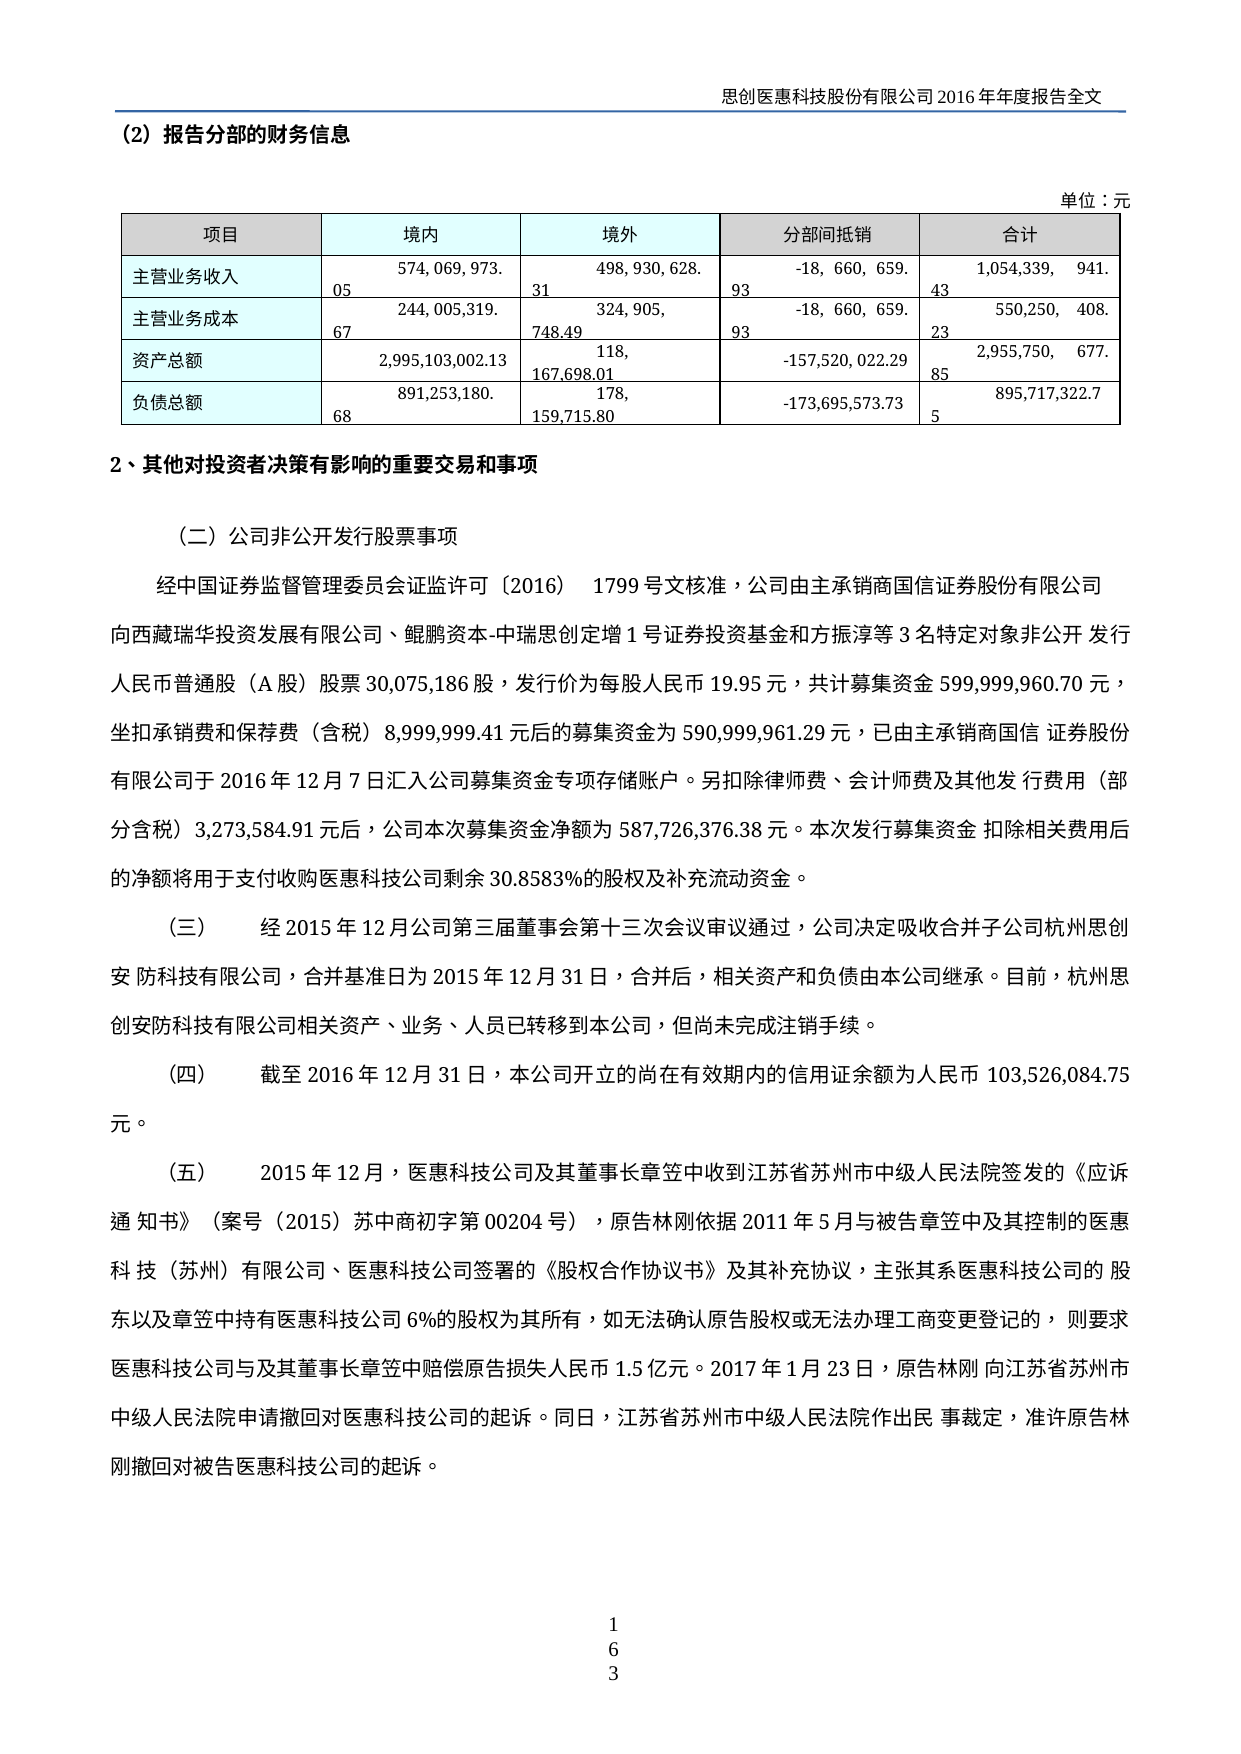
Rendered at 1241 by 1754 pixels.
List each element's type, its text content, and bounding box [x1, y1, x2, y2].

text （三） 经2015年12月公司第三届董事会第十三次会议审议通过，公司决定吸收合并子公司杭州思创安 防科技有限公司，合并基准日为2015年12月31日，合并后，相关资产和负债由本公司继承。目前，杭州思 创安防科技有限公司相关资产、业务、人员已转移到本公司，但尚未完成注销手续。 [110, 897, 1131, 1043]
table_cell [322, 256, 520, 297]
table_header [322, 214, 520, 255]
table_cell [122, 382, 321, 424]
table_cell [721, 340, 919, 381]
text （四） 截至2016年12月31日，本公司开立的尚在有效期内的信用证余额为人民币103,526,084.75元。 [110, 1043, 1131, 1141]
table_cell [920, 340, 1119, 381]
text 经中国证券监督管理委员会证监许可〔2016） 1799号文核准，公司由主承销商国信证券股份有限公司 [110, 554, 1131, 603]
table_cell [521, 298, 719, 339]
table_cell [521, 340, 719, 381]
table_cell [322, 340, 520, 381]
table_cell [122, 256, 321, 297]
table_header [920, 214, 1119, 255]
text （二）公司非公开发行股票事项 [110, 505, 1131, 554]
text （五） 2015年12月，医惠科技公司及其董事长章笠中收到江苏省苏州市中级人民法院签发的《应诉通 知书》（案号（2015）苏中商初字第00204号），原告林刚依据2011年5月与被告章笠中及其控制的医惠科 技（苏州）有限公司、医惠科技公司签署的《股权合作协议书》及其补充协议，主张其系医惠科技公司的 股东以及章笠中持有医惠科技公司6%的股权为其所有，如无法确认原告股权或无法办理工商变更登记的， 则要求医惠科技公司与及其董事长章笠中赔偿原告损失人民币1.5亿元。2017年1月23日，原告林刚 向江苏省苏州市中级人民法院申请撤回对医惠科技公司的起诉。同日，江苏省苏州市中级人民法院作出民 事裁定，准许原告林刚撤回对被告医惠科技公司的起诉。 [110, 1141, 1131, 1484]
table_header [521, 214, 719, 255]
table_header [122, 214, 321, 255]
text 向西藏瑞华投资发展有限公司、鲲鹏资本-中瑞思创定增1号证券投资基金和方振淳等3名特定对象非公开 发行人民币普通股（A股）股票30,075,186股，发行价为每股人民币19.95元，共计募集资金599,999,960.70 元，坐扣承销费和保荐费（含税）8,999,999.41元后的募集资金为590,999,961.29元，已由主承销商国信 证券股份有限公司于2016年12月7日汇入公司募集资金专项存储账户。另扣除律师费、会计师费及其他发 行费用（部分含税）3,273,584.91元后，公司本次募集资金净额为587,726,376.38元。本次发行募集资金 扣除相关费用后的净额将用于支付收购医惠科技公司剩余30.8583%的股权及补充流动资金。 [110, 603, 1131, 897]
text （2）报告分部的财务信息 [110, 121, 1131, 149]
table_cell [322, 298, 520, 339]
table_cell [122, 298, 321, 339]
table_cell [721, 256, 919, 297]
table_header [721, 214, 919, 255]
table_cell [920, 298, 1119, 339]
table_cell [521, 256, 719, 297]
text 2、其他对投资者决策有影响的重要交易和事项 [110, 433, 1131, 482]
text 单位：元 [110, 188, 1131, 213]
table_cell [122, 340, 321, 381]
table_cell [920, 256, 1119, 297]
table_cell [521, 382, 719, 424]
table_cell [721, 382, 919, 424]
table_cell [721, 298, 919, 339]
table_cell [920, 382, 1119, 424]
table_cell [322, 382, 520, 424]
